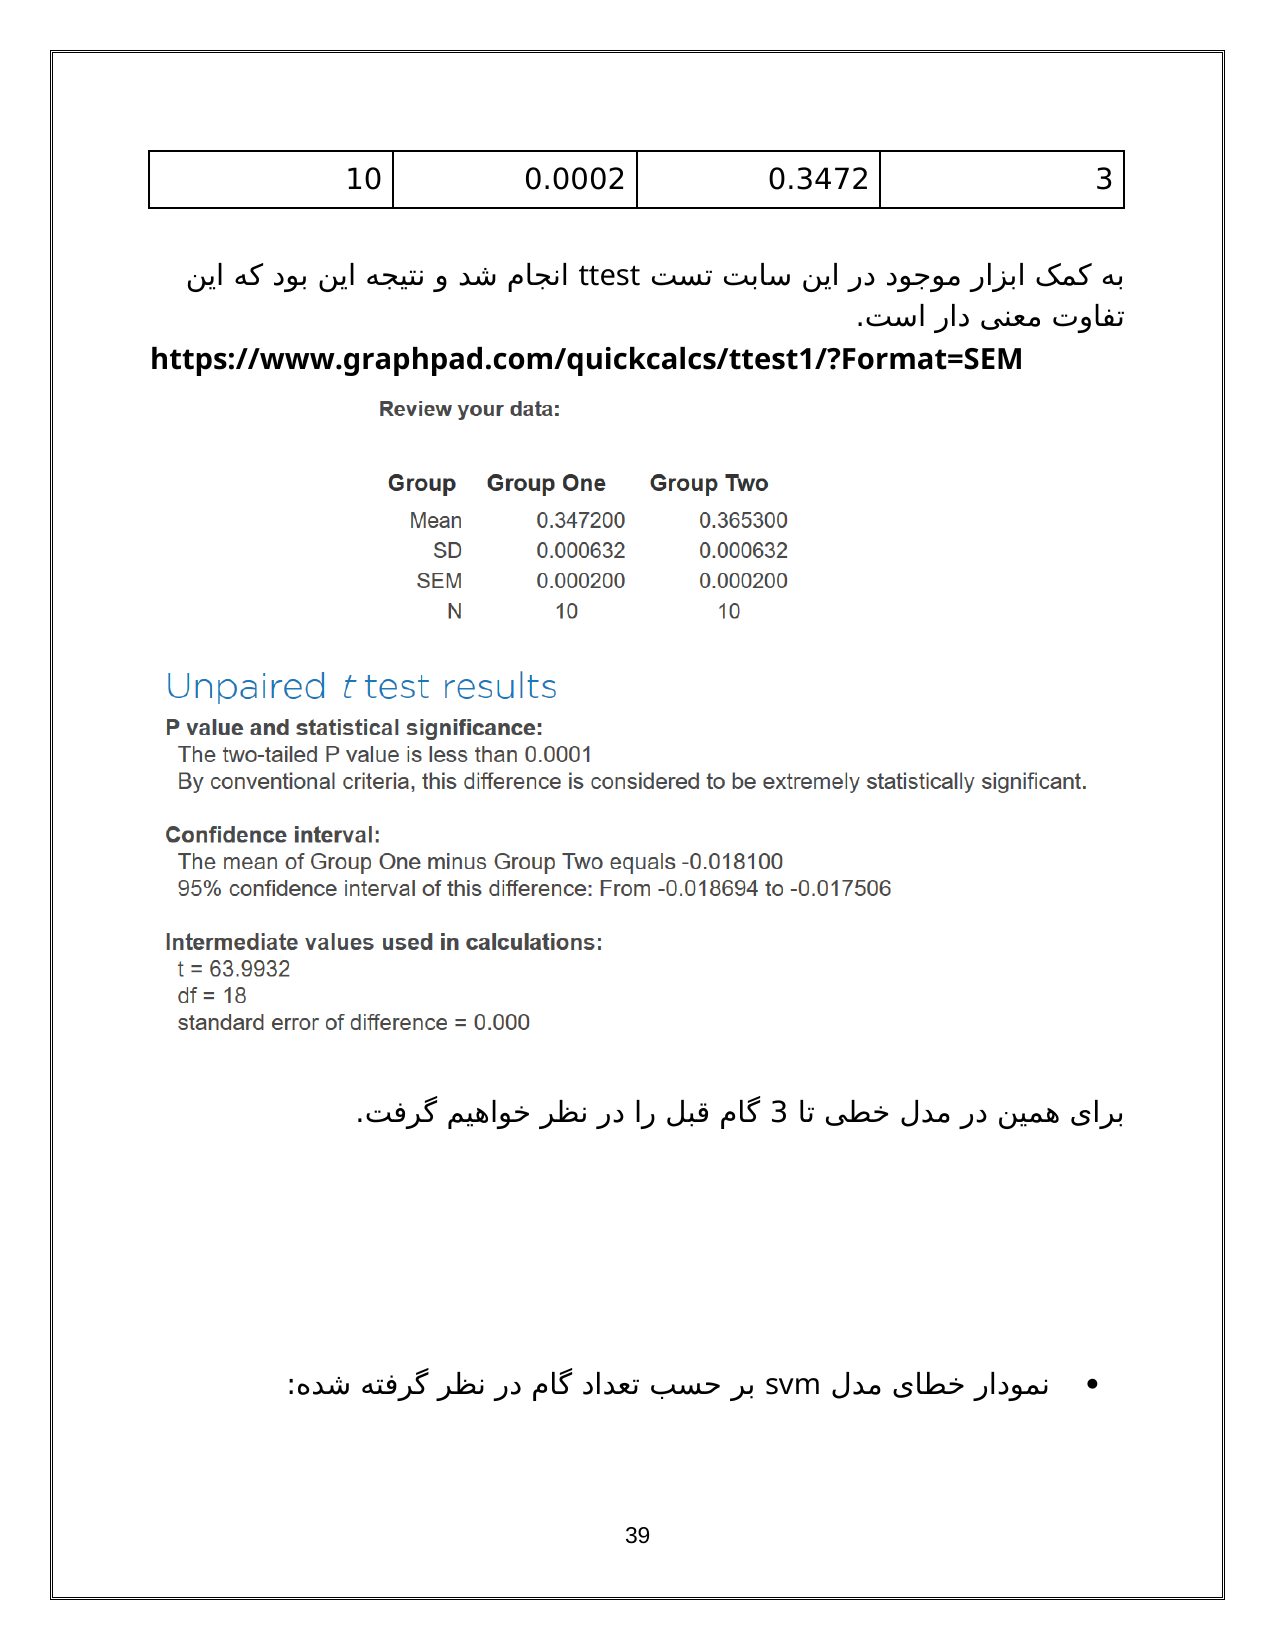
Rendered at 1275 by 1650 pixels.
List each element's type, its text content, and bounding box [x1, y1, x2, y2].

table_cell 0.3472 [638, 152, 879, 207]
table_cell 3 [881, 152, 1123, 207]
picture [358, 383, 917, 655]
table_cell 10 [150, 152, 392, 207]
text برای همین در مدل خطی تا 3 گام قبل را در نظر خواهیم گرفت. [150, 1096, 1125, 1130]
table_cell 0.0002 [394, 152, 636, 207]
text به کمک ابزار موجود در این سابت تست ttest انجام شد و نتیجه این بود که این تفاوت معنی دار است. [150, 254, 1125, 333]
text https://www.graphpad.com/quickcalcs/ttest1/?Format=SEM [150, 338, 1125, 378]
list نمودار خطای مدل svm بر حسب تعداد گام در نظر گرفته شده: [150, 1363, 1087, 1403]
picture [150, 658, 1125, 1047]
